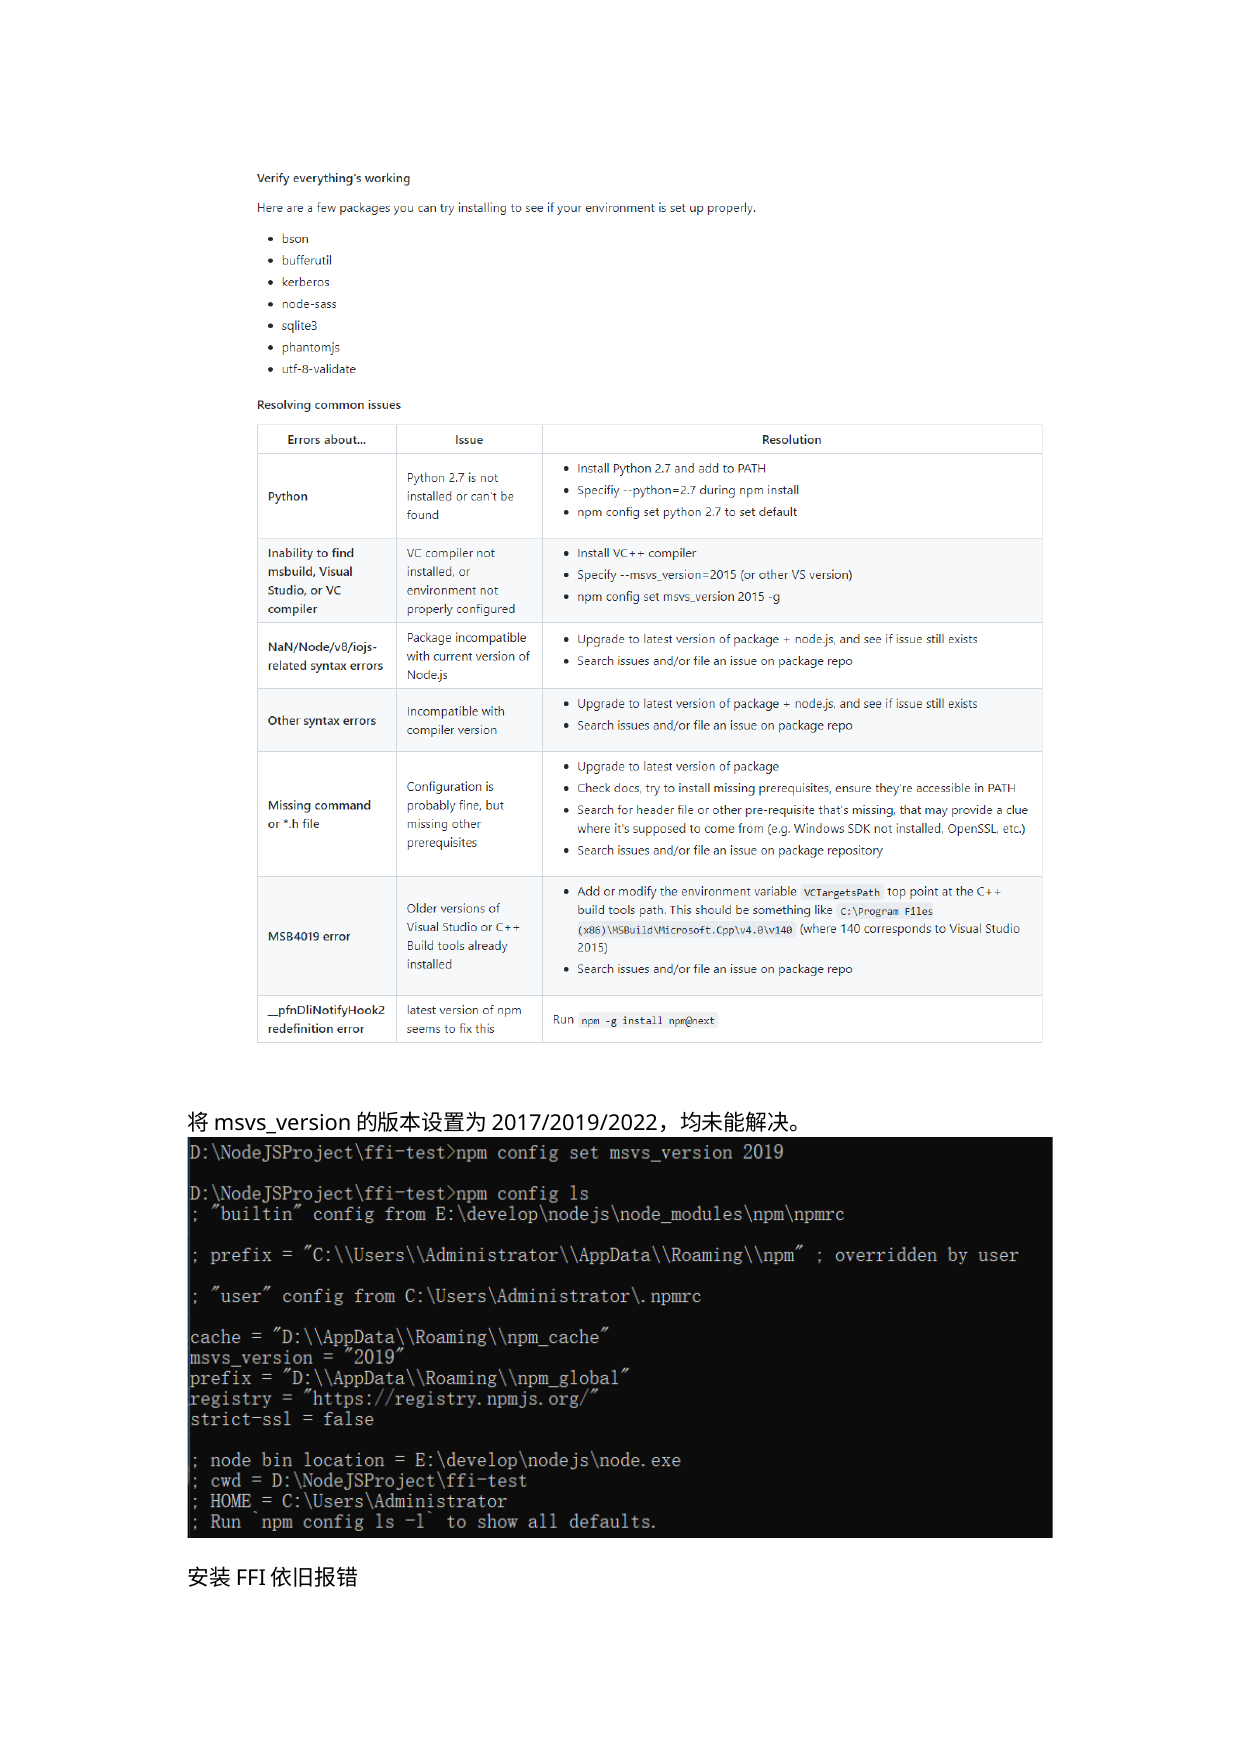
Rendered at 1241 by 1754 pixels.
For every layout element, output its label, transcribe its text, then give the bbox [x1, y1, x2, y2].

picture [187, 162, 1053, 1062]
picture [187, 1137, 1053, 1538]
text 将msvs_version的版本设置为2017/2019/2022，均未能解决。 [187, 1104, 1053, 1137]
text 安装FFI依旧报错 [187, 1559, 1053, 1592]
